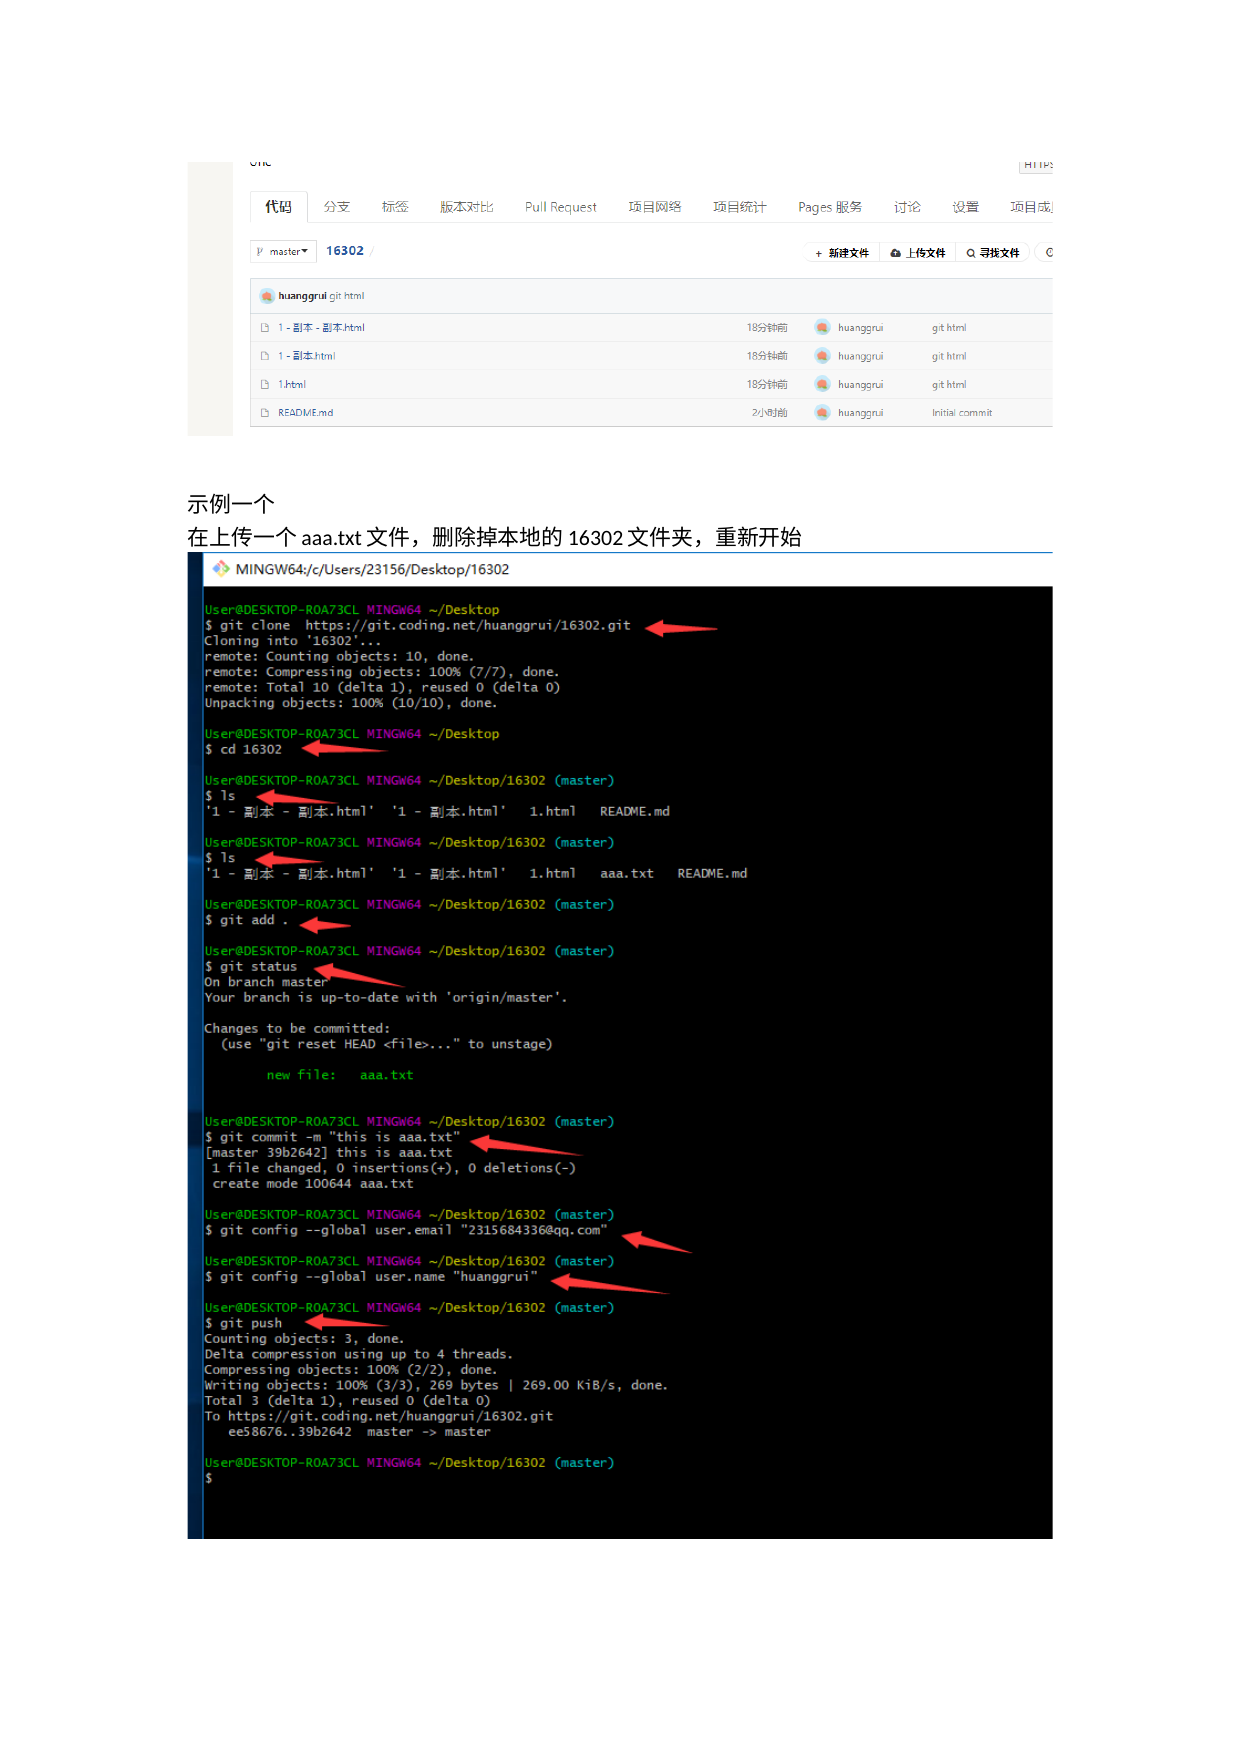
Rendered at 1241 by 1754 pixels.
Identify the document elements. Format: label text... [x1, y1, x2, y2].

text 在上传一个aaa.txt文件，删除掉本地的16302文件夹，重新开始 [187, 519, 1053, 552]
picture [187, 162, 1053, 436]
text 示例一个 [187, 487, 1053, 519]
picture [187, 552, 1053, 1539]
